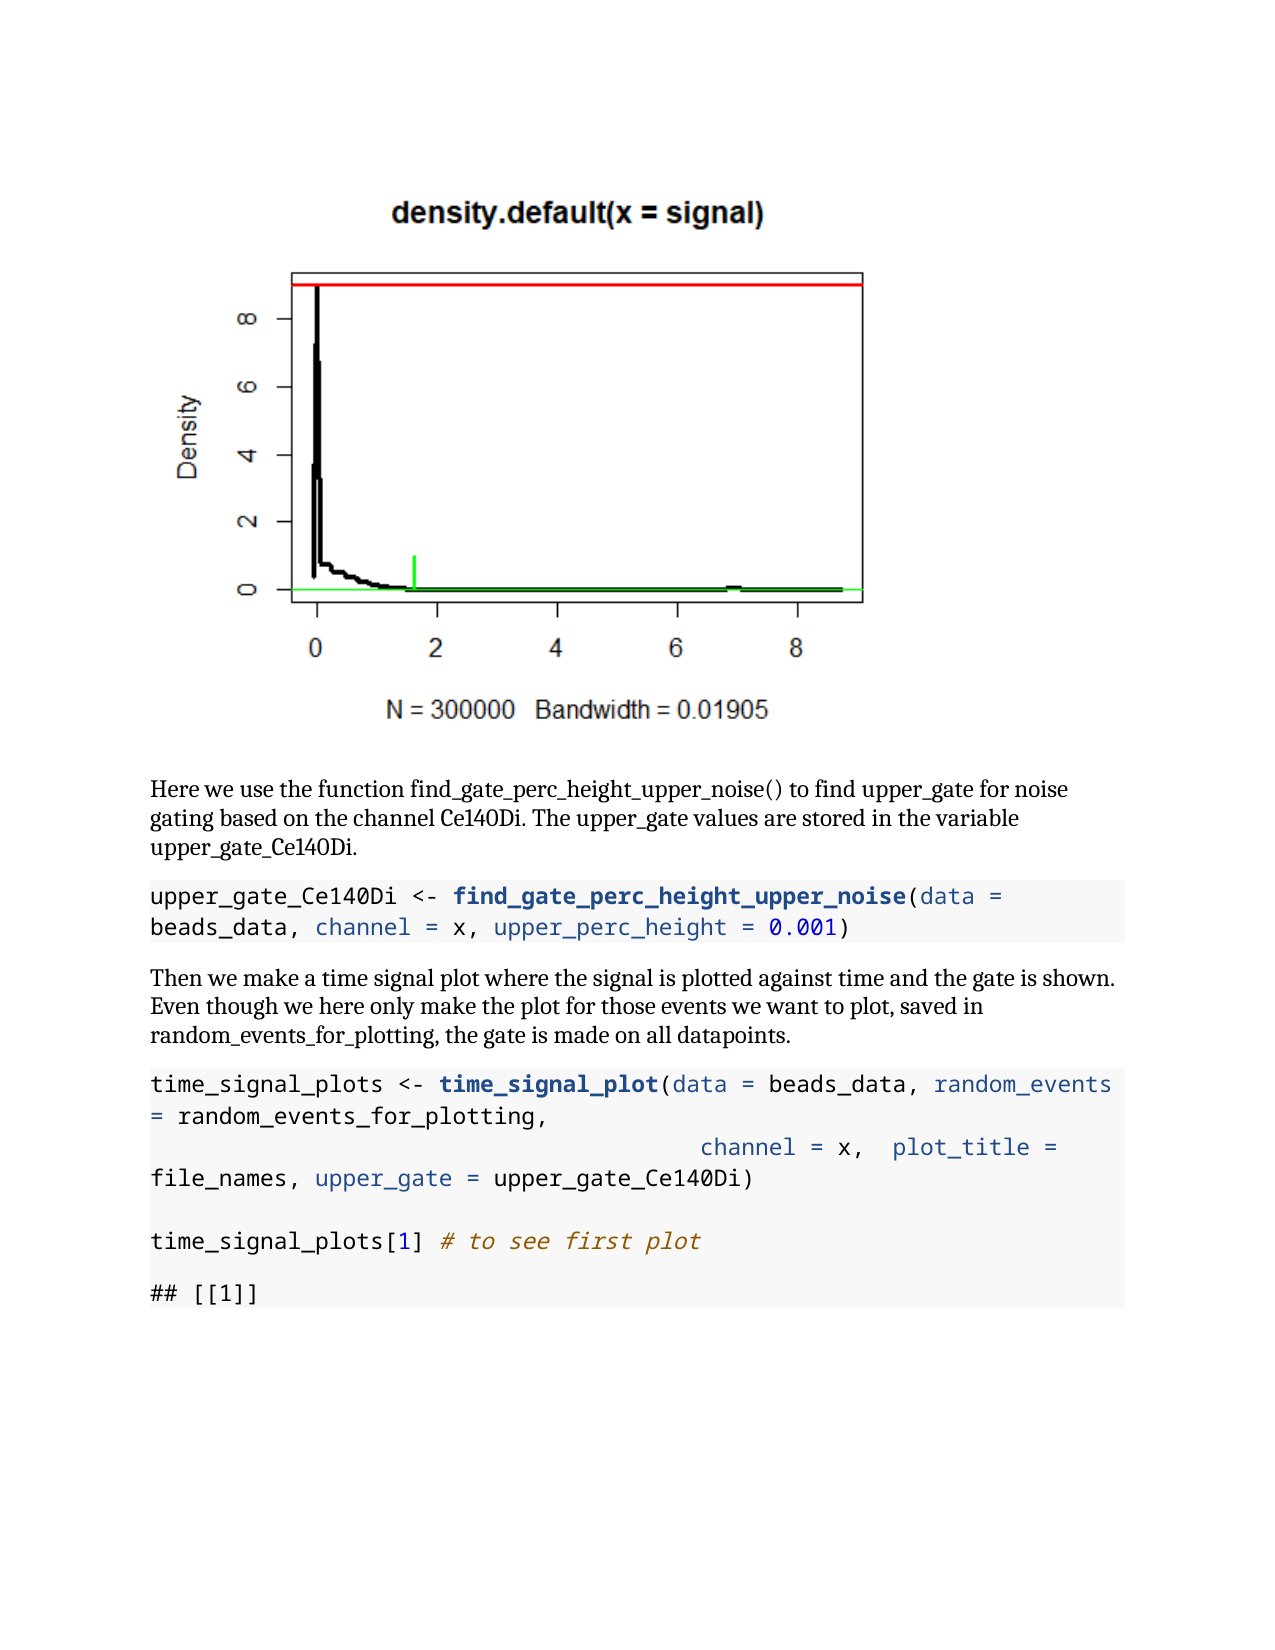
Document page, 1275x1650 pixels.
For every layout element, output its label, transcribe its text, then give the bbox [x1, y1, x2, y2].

text Then we make a time signal plot where the signal is plotted against time and the gate is shown. Even though we here only make the plot for those events we want to plot, saved in random_events_for_plotting, the gate is made on all datapoints. [150, 963, 1125, 1050]
text time_signal_plots <- time_signal_plot(data = beads_data, random_events = random_events_for_plotting, channel = x, plot_title = file_names, upper_gate = upper_gate_Ce140Di) time_signal_plots[1] # to see first plot [150, 1068, 1125, 1256]
picture [168, 150, 927, 757]
text Here we use the function find_gate_perc_height_upper_noise() to find upper_gate for noise gating based on the channel Ce140Di. The upper_gate values are stored in the variable upper_gate_Ce140Di. [150, 775, 1125, 861]
text ## [[1]] [150, 1277, 1125, 1308]
text upper_gate_Ce140Di <- find_gate_perc_height_upper_noise(data = beads_data, channel = x, upper_perc_height = 0.001) [851, 880, 1125, 943]
